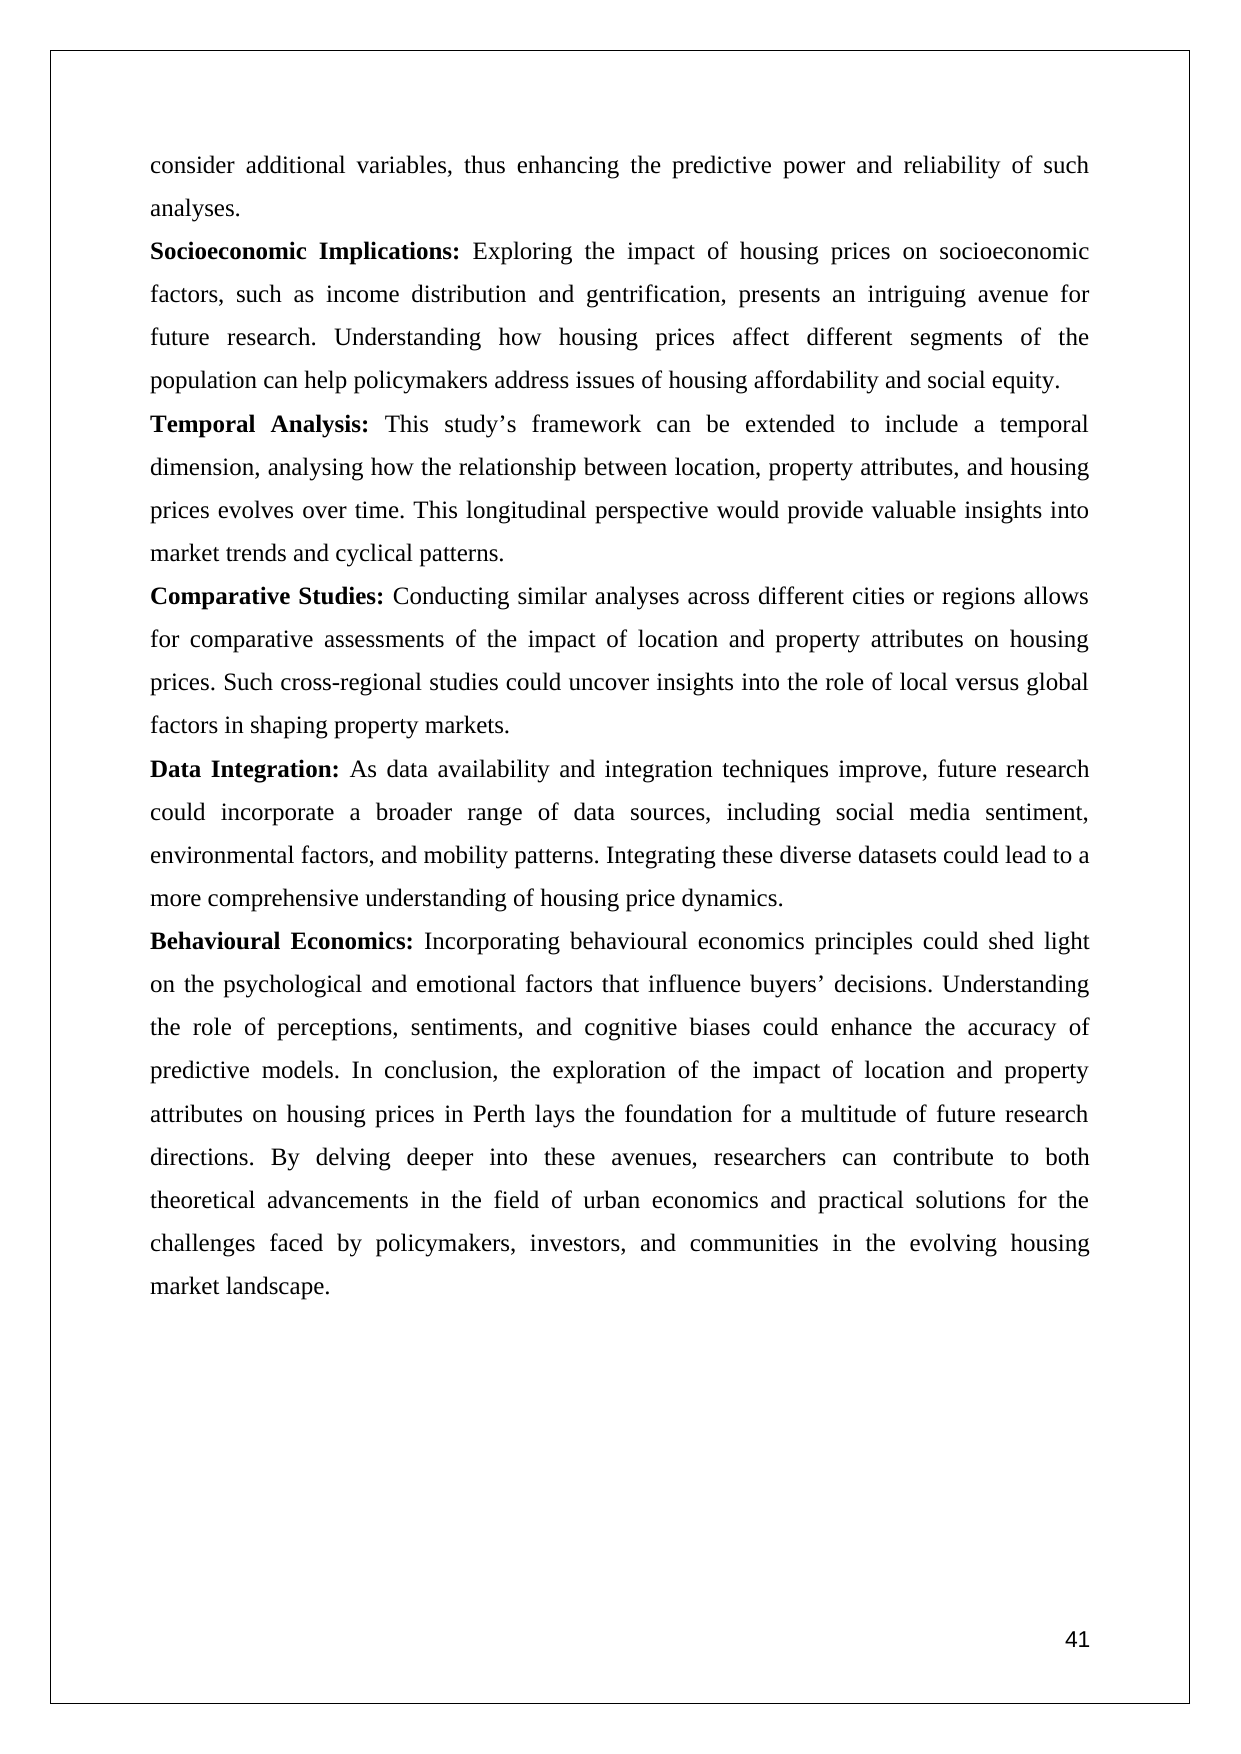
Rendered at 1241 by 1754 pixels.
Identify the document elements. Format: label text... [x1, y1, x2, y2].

text Temporal Analysis: This study’s framework can be extended to include a temporal dimension, analysing how the relationship between location, property attributes, and housing prices evolves over time. This longitudinal perspective would provide valuable insights into market trends and cyclical patterns. [150, 409, 1090, 567]
text Behavioural Economics: Incorporating behavioural economics principles could shed light on the psychological and emotional factors that influence buyers’ decisions. Understanding the role of perceptions, sentiments, and cognitive biases could enhance the accuracy of predictive models. In conclusion, the exploration of the impact of location and property attributes on housing prices in Perth lays the foundation for a multitude of future research directions. By delving deeper into these avenues, researchers can contribute to both theoretical advancements in the field of urban economics and practical solutions for the challenges faced by policymakers, investors, and communities in the evolving housing market landscape. [150, 926, 1090, 1300]
text Data Integration: As data availability and integration techniques improve, future research could incorporate a broader range of data sources, including social media sentiment, environmental factors, and mobility patterns. Integrating these diverse datasets could lead to a more comprehensive understanding of housing price dynamics. [150, 754, 1090, 912]
text Comparative Studies: Conducting similar analyses across different cities or regions allows for comparative assessments of the impact of location and property attributes on housing prices. Such cross-regional studies could uncover insights into the role of local versus global factors in shaping property markets. [150, 581, 1090, 739]
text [150, 150, 1090, 222]
text Socioeconomic Implications: Exploring the impact of housing prices on socioeconomic factors, such as income distribution and gentrification, presents an intriguing avenue for future research. Understanding how housing prices affect different segments of the population can help policymakers address issues of housing affordability and social equity. [150, 236, 1090, 394]
